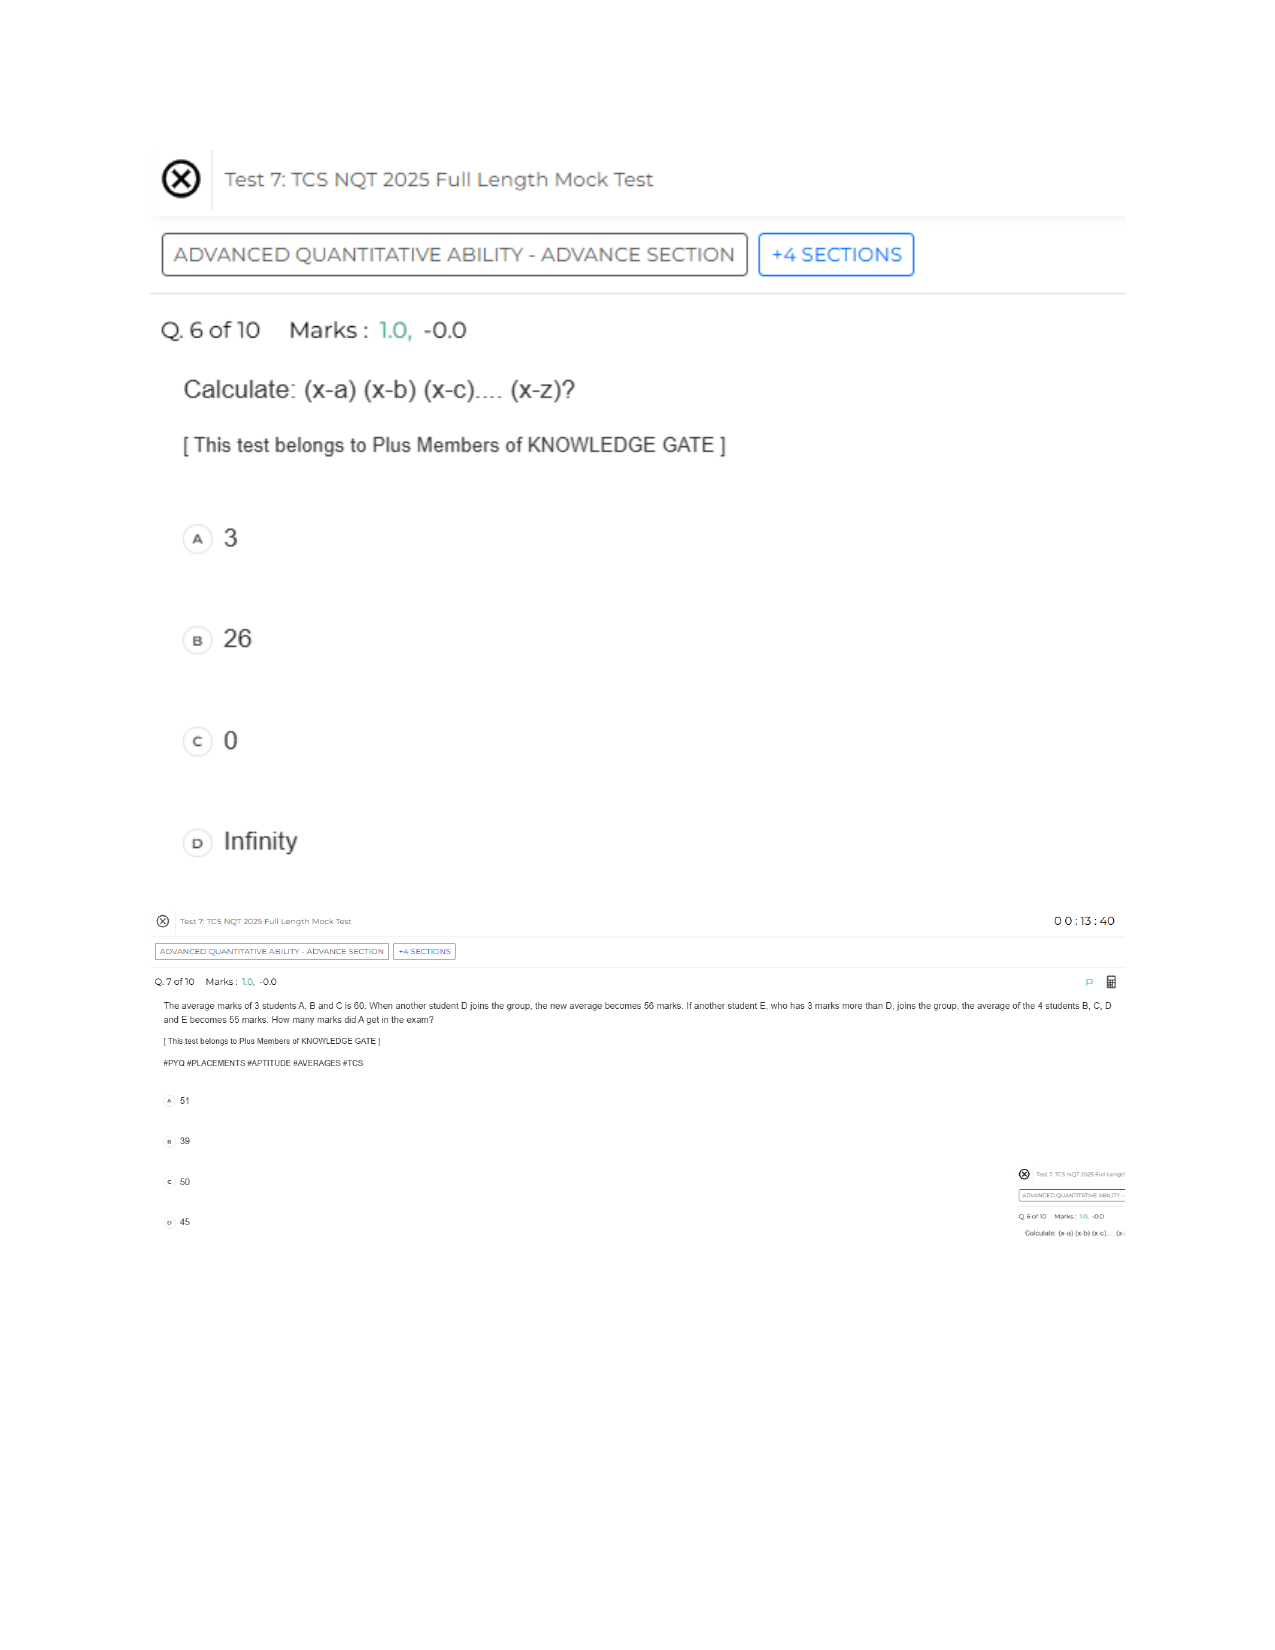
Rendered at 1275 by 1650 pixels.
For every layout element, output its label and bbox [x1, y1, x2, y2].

picture [150, 910, 1125, 1237]
picture [150, 150, 1125, 907]
